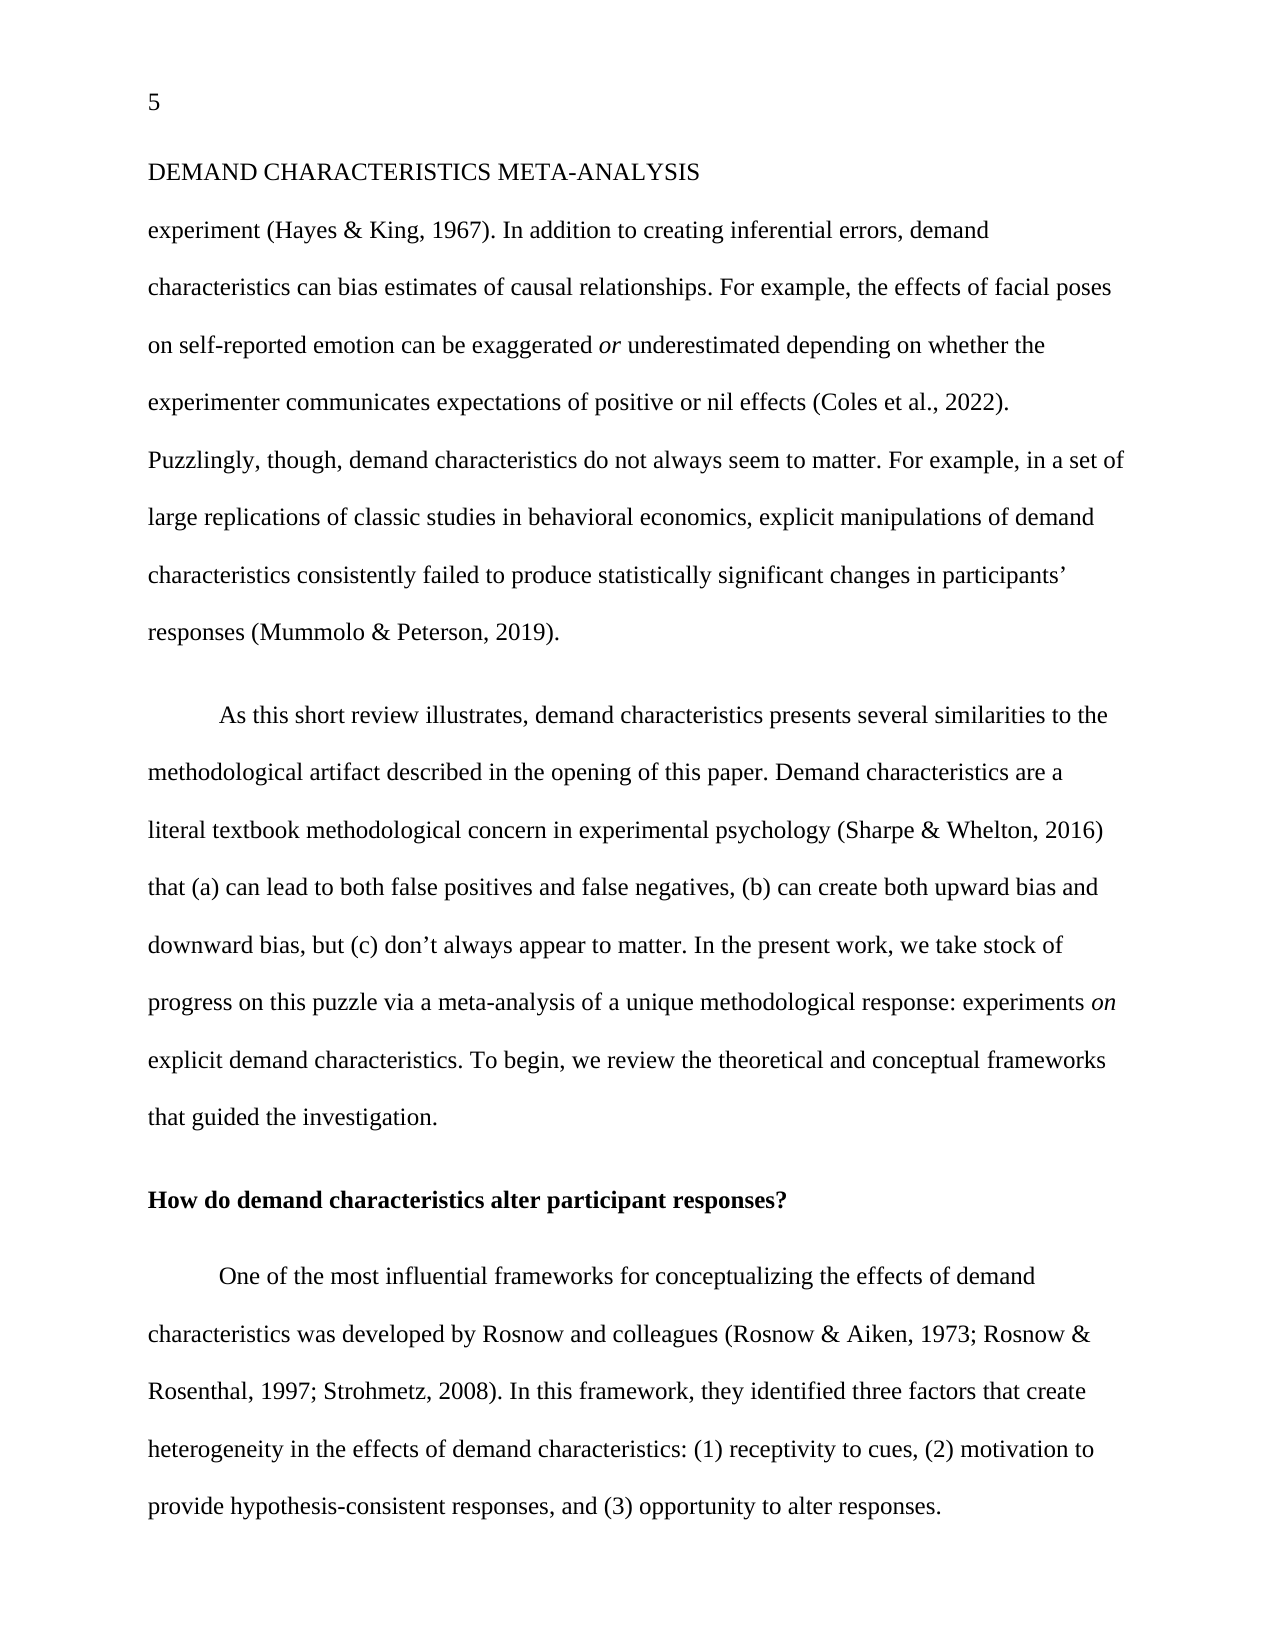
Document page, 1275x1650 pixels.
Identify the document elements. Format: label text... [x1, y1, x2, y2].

text One of the most influential frameworks for conceptualizing the effects of demand characteristics was developed by Rosnow and colleagues (Rosnow & Aiken, 1973; Rosnow & Rosenthal, 1997; Strohmetz, 2008). In this framework, they identified three factors that create heterogeneity in the effects of demand characteristics: (1) receptivity to cues, (2) motivation to provide hypothesis-consistent responses, and (3) opportunity to alter responses. [148, 1261, 1127, 1520]
subtitle How do demand characteristics alter participant responses? [148, 1185, 1127, 1214]
text As this short review illustrates, demand characteristics presents several similarities to the methodological artifact described in the opening of this paper. Demand characteristics are a literal textbook methodological concern in experimental psychology (Sharpe & Whelton, 2016) that (a) can lead to both false positives and false negatives, (b) can create both upward bias and downward bias, but (c) don’t always appear to matter. In the present work, we take stock of progress on this puzzle via a meta-analysis of a unique methodological response: experiments on explicit demand characteristics. To begin, we review the theoretical and conceptual frameworks that guided the investigation. [148, 700, 1127, 1131]
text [148, 215, 1127, 646]
